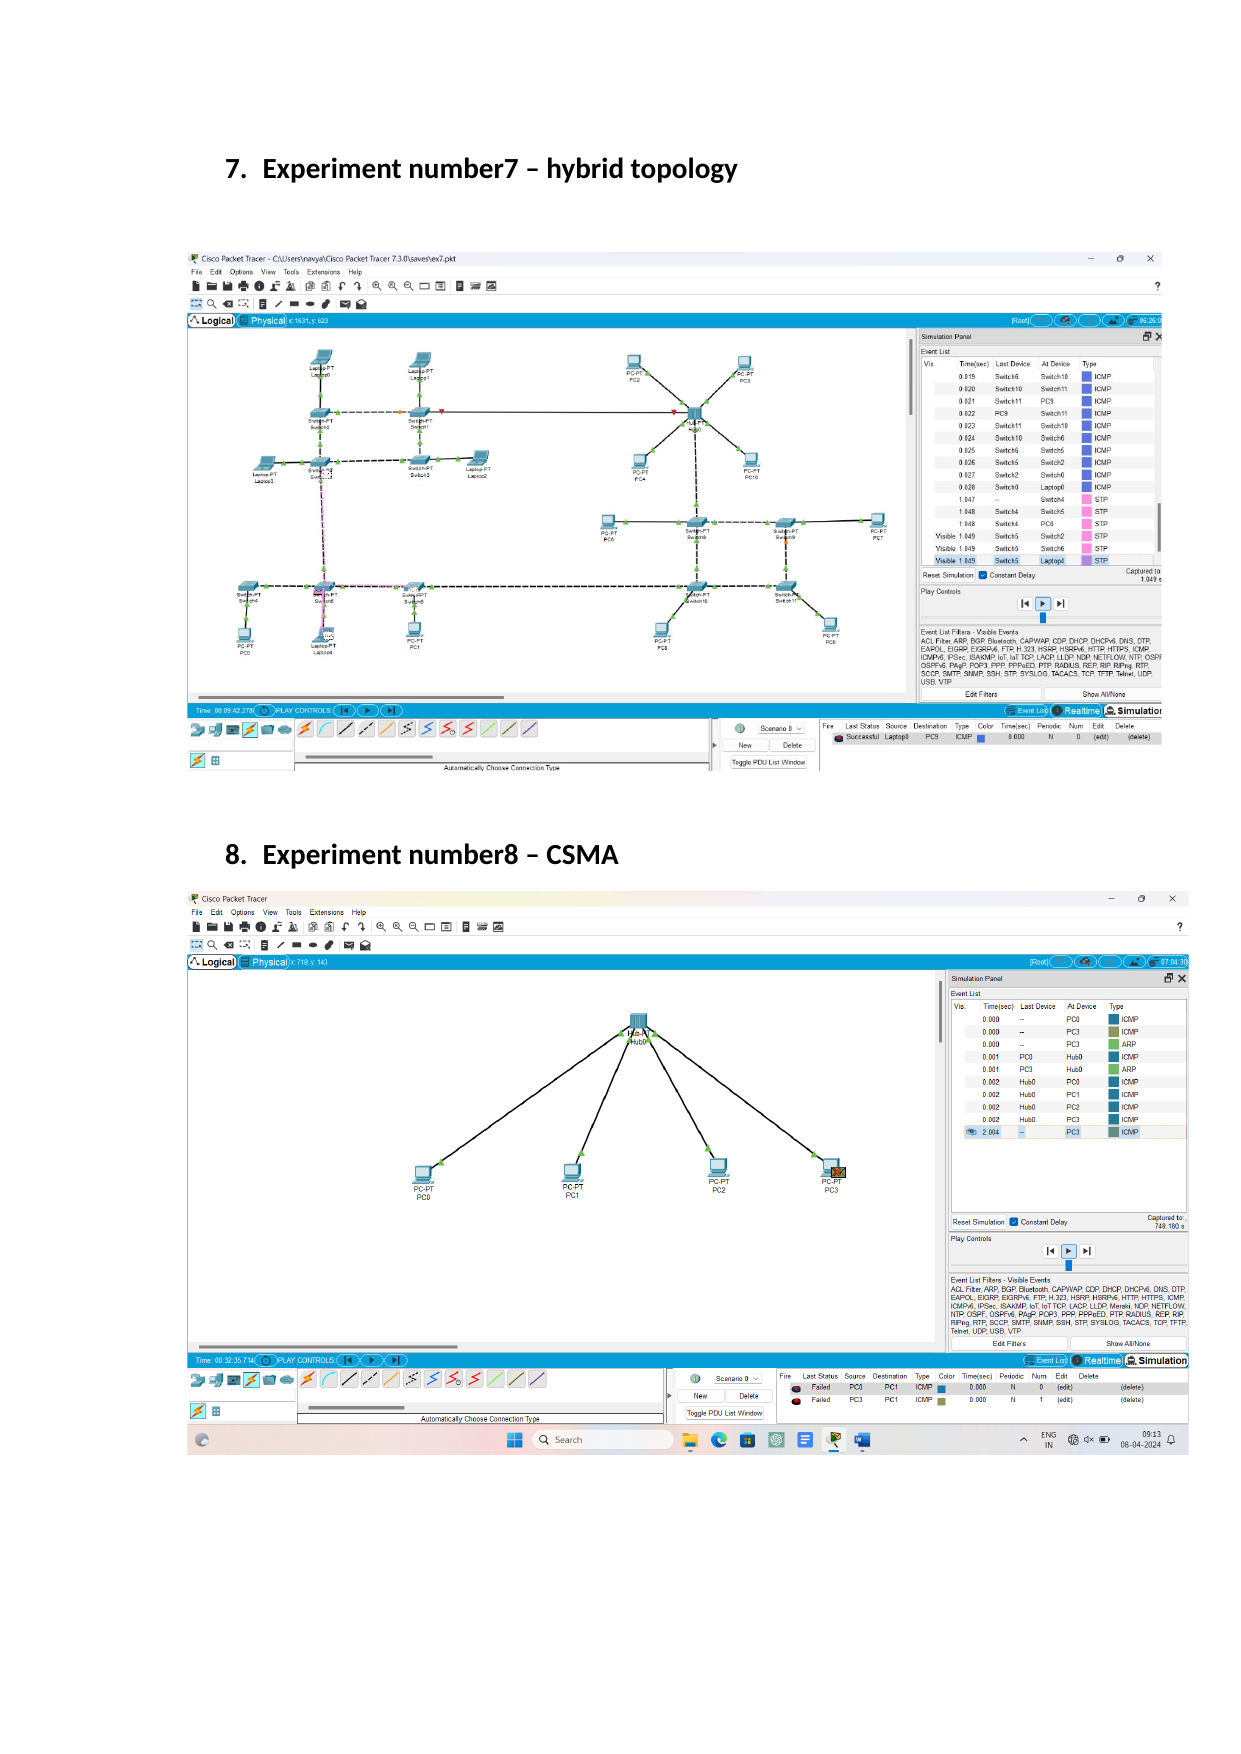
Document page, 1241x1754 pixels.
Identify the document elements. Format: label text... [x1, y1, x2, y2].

picture [1073, 1356, 1082, 1365]
picture [304, 708, 318, 712]
picture [187, 891, 1189, 1455]
picture [224, 708, 239, 713]
picture [1025, 1355, 1033, 1360]
list Experiment number7 – hybrid topology [225, 150, 1053, 186]
picture [198, 708, 210, 712]
picture [187, 252, 1162, 771]
picture [1081, 958, 1089, 965]
list Experiment number8 – CSMA [225, 836, 1053, 872]
